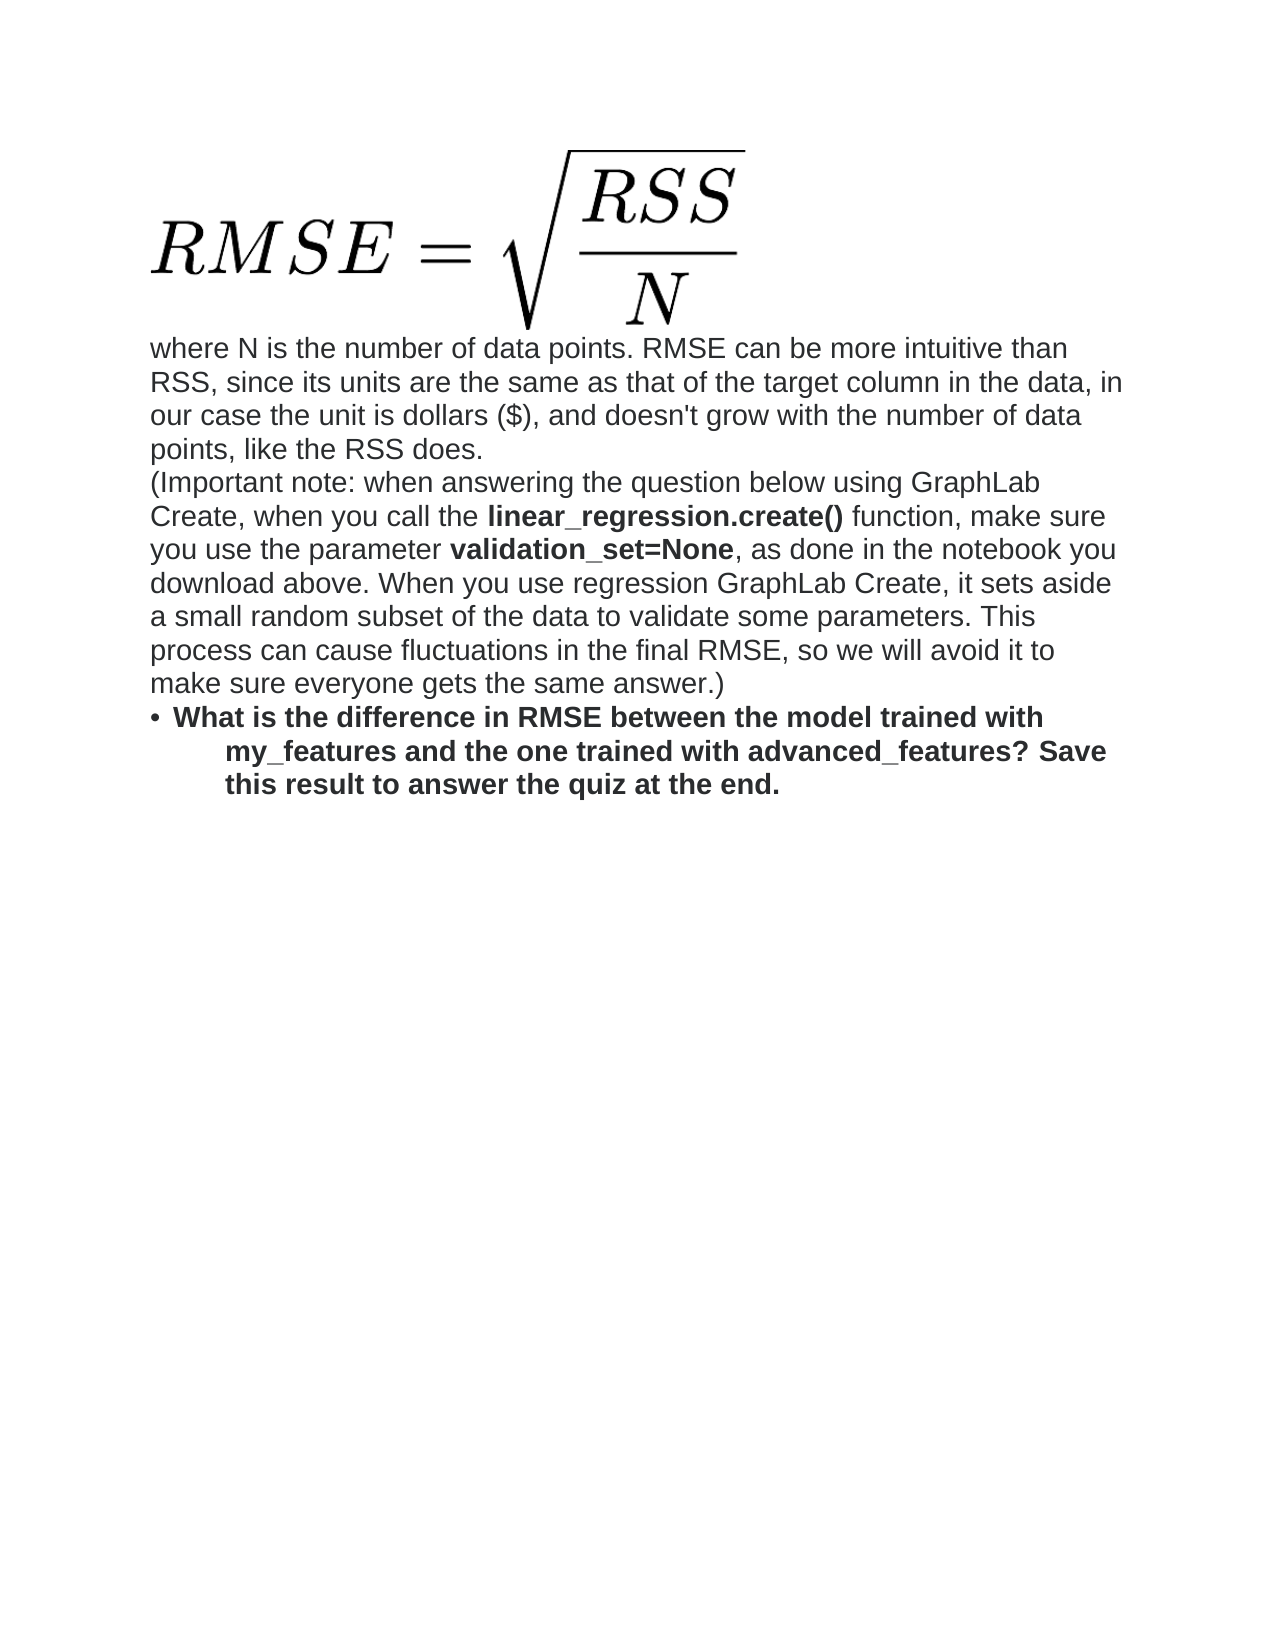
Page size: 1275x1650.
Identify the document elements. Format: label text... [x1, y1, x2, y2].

text where N is the number of data points. RMSE can be more intuitive than RSS, since its units are the same as that of the target column in the data, in our case the unit is dollars ($), and doesn't grow with the number of data points, like the RSS does. [150, 331, 1125, 465]
picture [150, 150, 746, 332]
text (Important note: when answering the question below using GraphLab Create, when you call the linear_regression.create() function, make sure you use the parameter validation_set=None, as done in the notebook you download above. When you use regression GraphLab Create, it sets aside a small random subset of the data to validate some parameters. This process can cause fluctuations in the final RMSE, so we will avoid it to make sure everyone gets the same answer.) [150, 465, 1125, 700]
list What is the difference in RMSE between the model trained with my_features and the one trained with advanced_features? Save this result to answer the quiz at the end. [150, 700, 1125, 801]
